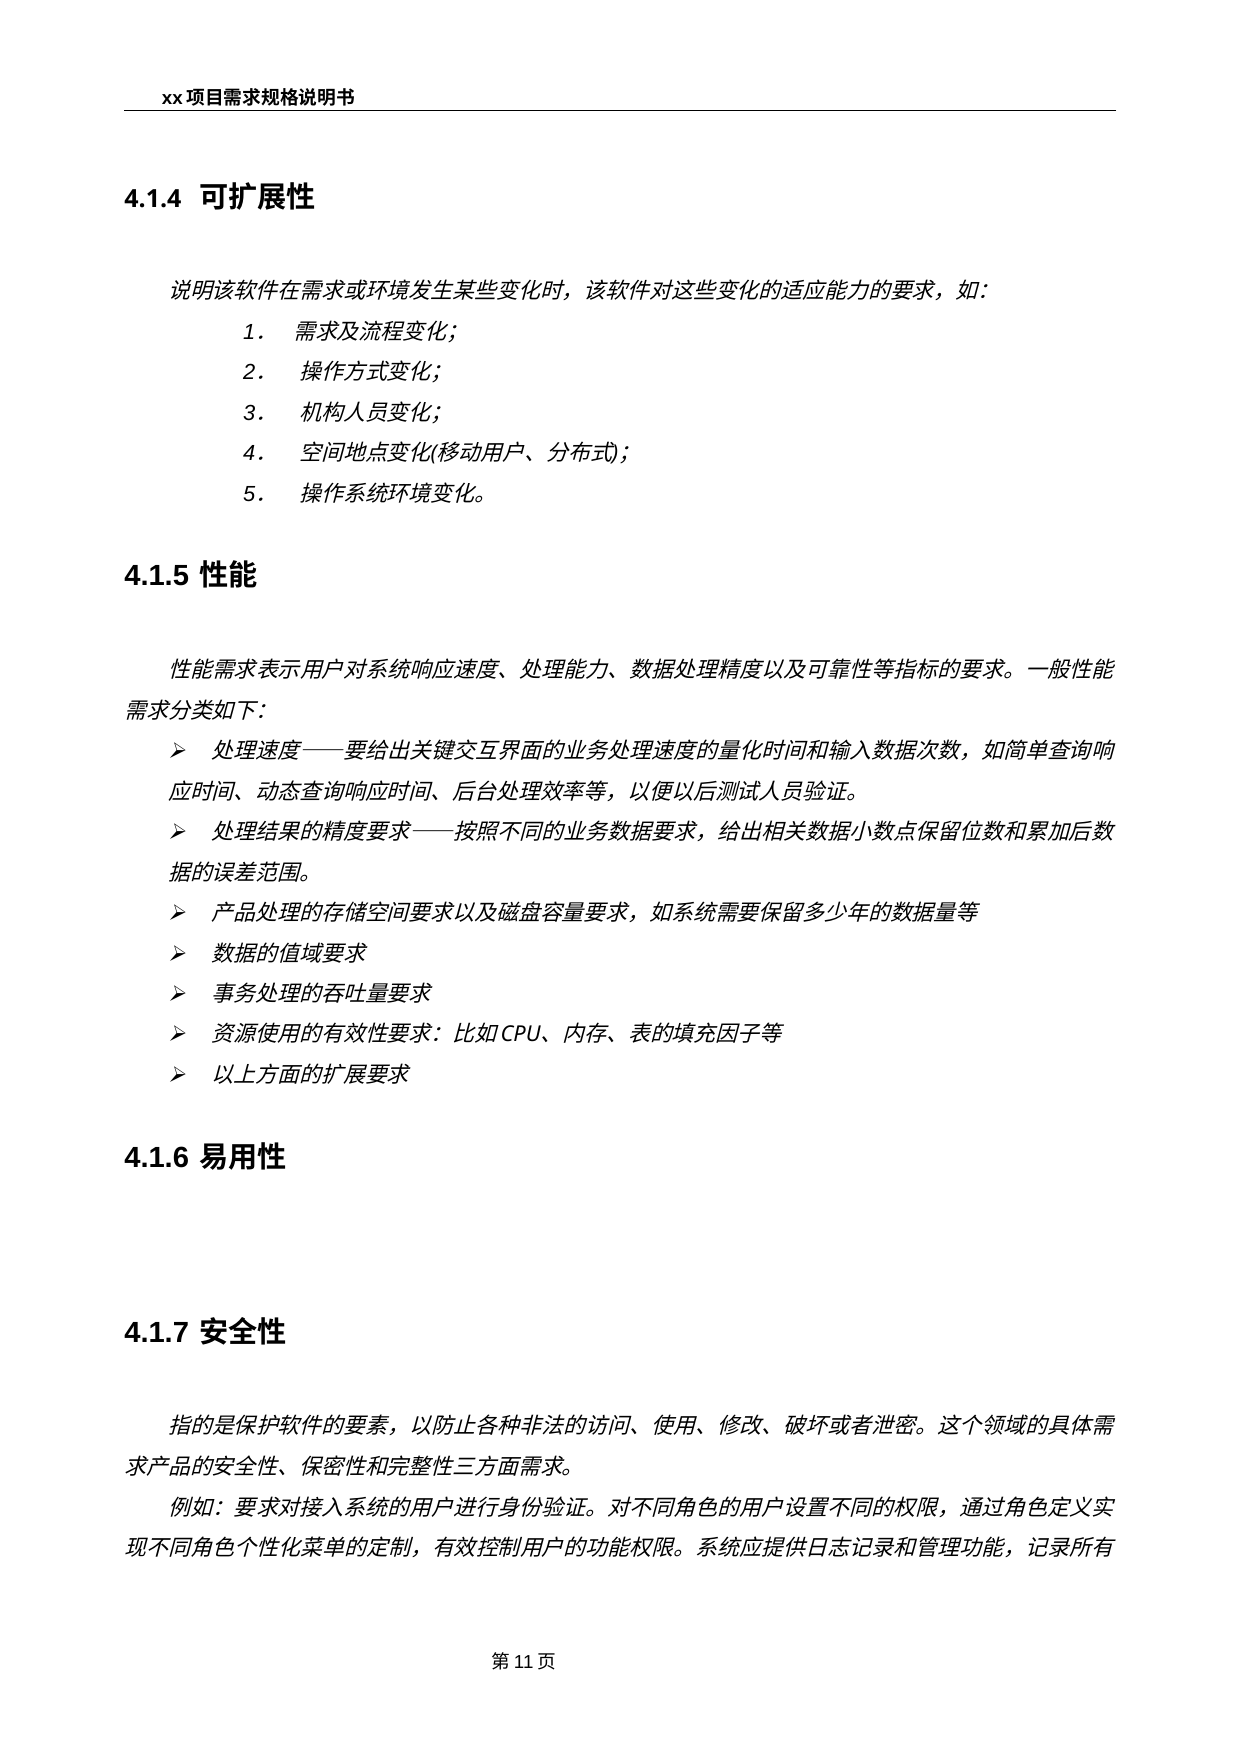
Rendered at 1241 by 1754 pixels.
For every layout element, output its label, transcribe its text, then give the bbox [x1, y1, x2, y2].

list 数据的值域要求 [168, 935, 1116, 968]
list 事务处理的吞吐量要求 [168, 976, 1116, 1008]
list 机构人员变化； [243, 394, 1116, 427]
subtitle 安全性 [124, 1297, 1116, 1362]
list 空间地点变化(移动用户、分布式)； [243, 435, 1116, 467]
list 处理结果的精度要求——按照不同的业务数据要求，给出相关数据小数点保留位数和累加后数据的误差范围。 [168, 814, 1116, 887]
list 产品处理的存储空间要求以及磁盘容量要求，如系统需要保留多少年的数据量等 [168, 895, 1116, 927]
list 处理速度——要给出关键交互界面的业务处理速度的量化时间和输入数据次数，如简单查询响应时间、动态查询响应时间、后台处理效率等，以便以后测试人员验证。 [168, 733, 1116, 806]
text 说明该软件在需求或环境发生某些变化时，该软件对这些变化的适应能力的要求，如： [124, 273, 1116, 306]
list 资源使用的有效性要求：比如CPU、内存、表的填充因子等 [168, 1016, 1116, 1049]
list 操作系统环境变化。 [243, 475, 1116, 508]
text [124, 1489, 1116, 1562]
text 性能需求表示用户对系统响应速度、处理能力、数据处理精度以及可靠性等指标的要求。一般性能需求分类如下： [124, 652, 1116, 725]
subtitle 性能 [124, 541, 1116, 606]
list 需求及流程变化； [243, 313, 1116, 346]
subtitle 可扩展性 [124, 162, 1116, 227]
list 操作方式变化； [243, 354, 1116, 386]
list 以上方面的扩展要求 [168, 1057, 1116, 1089]
subtitle 易用性 [124, 1122, 1116, 1187]
text 指的是保护软件的要素，以防止各种非法的访问、使用、修改、破坏或者泄密。这个领域的具体需求产品的安全性、保密性和完整性三方面需求。 [124, 1408, 1116, 1481]
